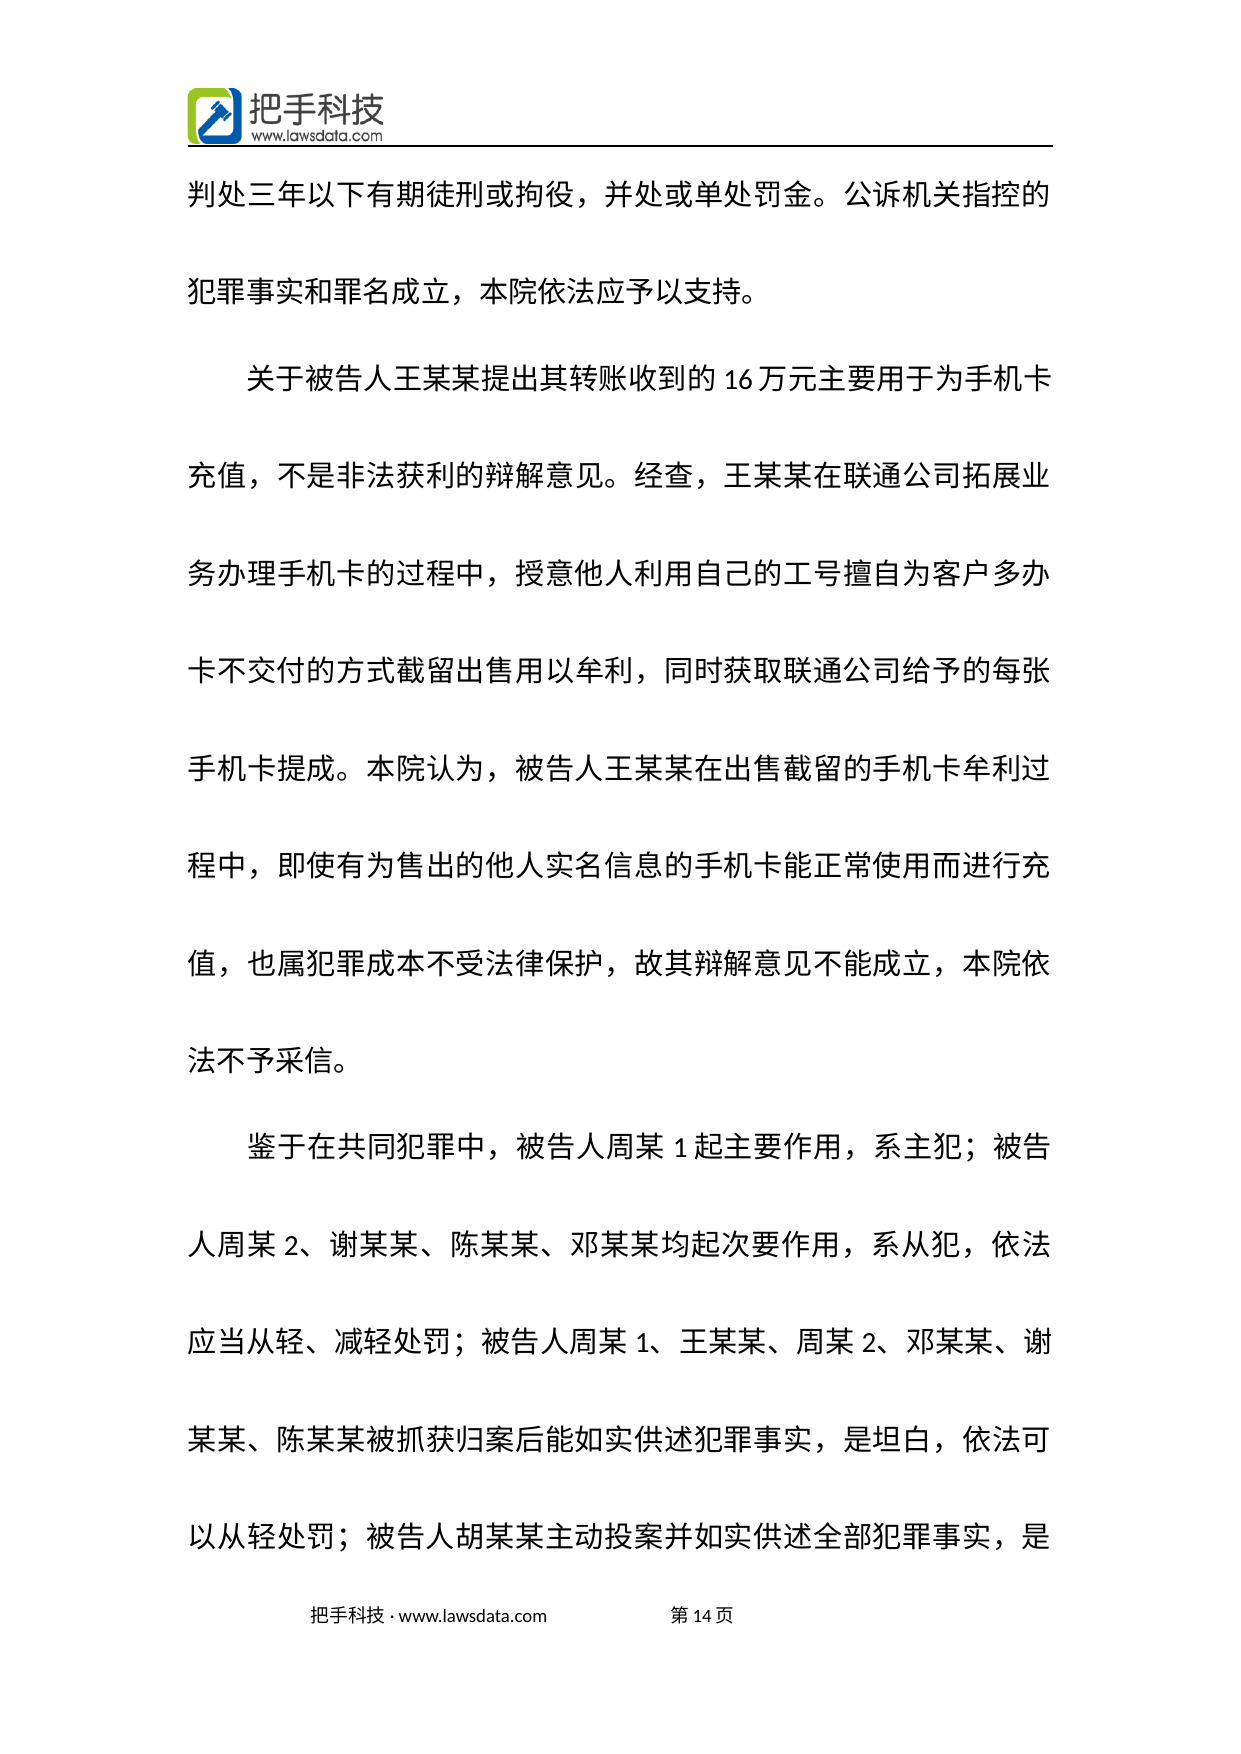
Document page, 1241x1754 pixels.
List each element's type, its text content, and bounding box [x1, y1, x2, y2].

picture [187, 88, 384, 144]
text 关于被告人王某某提出其转账收到的16万元主要用于为手机卡充值，不是非法获利的辩解意见。经查，王某某在联通公司拓展业务办理手机卡的过程中，授意他人利用自己的工号擅自为客户多办卡不交付的方式截留出售用以牟利，同时获取联通公司给予的每张手机卡提成。本院认为，被告人王某某在出售截留的手机卡牟利过程中，即使有为售出的他人实名信息的手机卡能正常使用而进行充值，也属犯罪成本不受法律保护，故其辩解意见不能成立，本院依法不予采信。 [187, 344, 1053, 1091]
